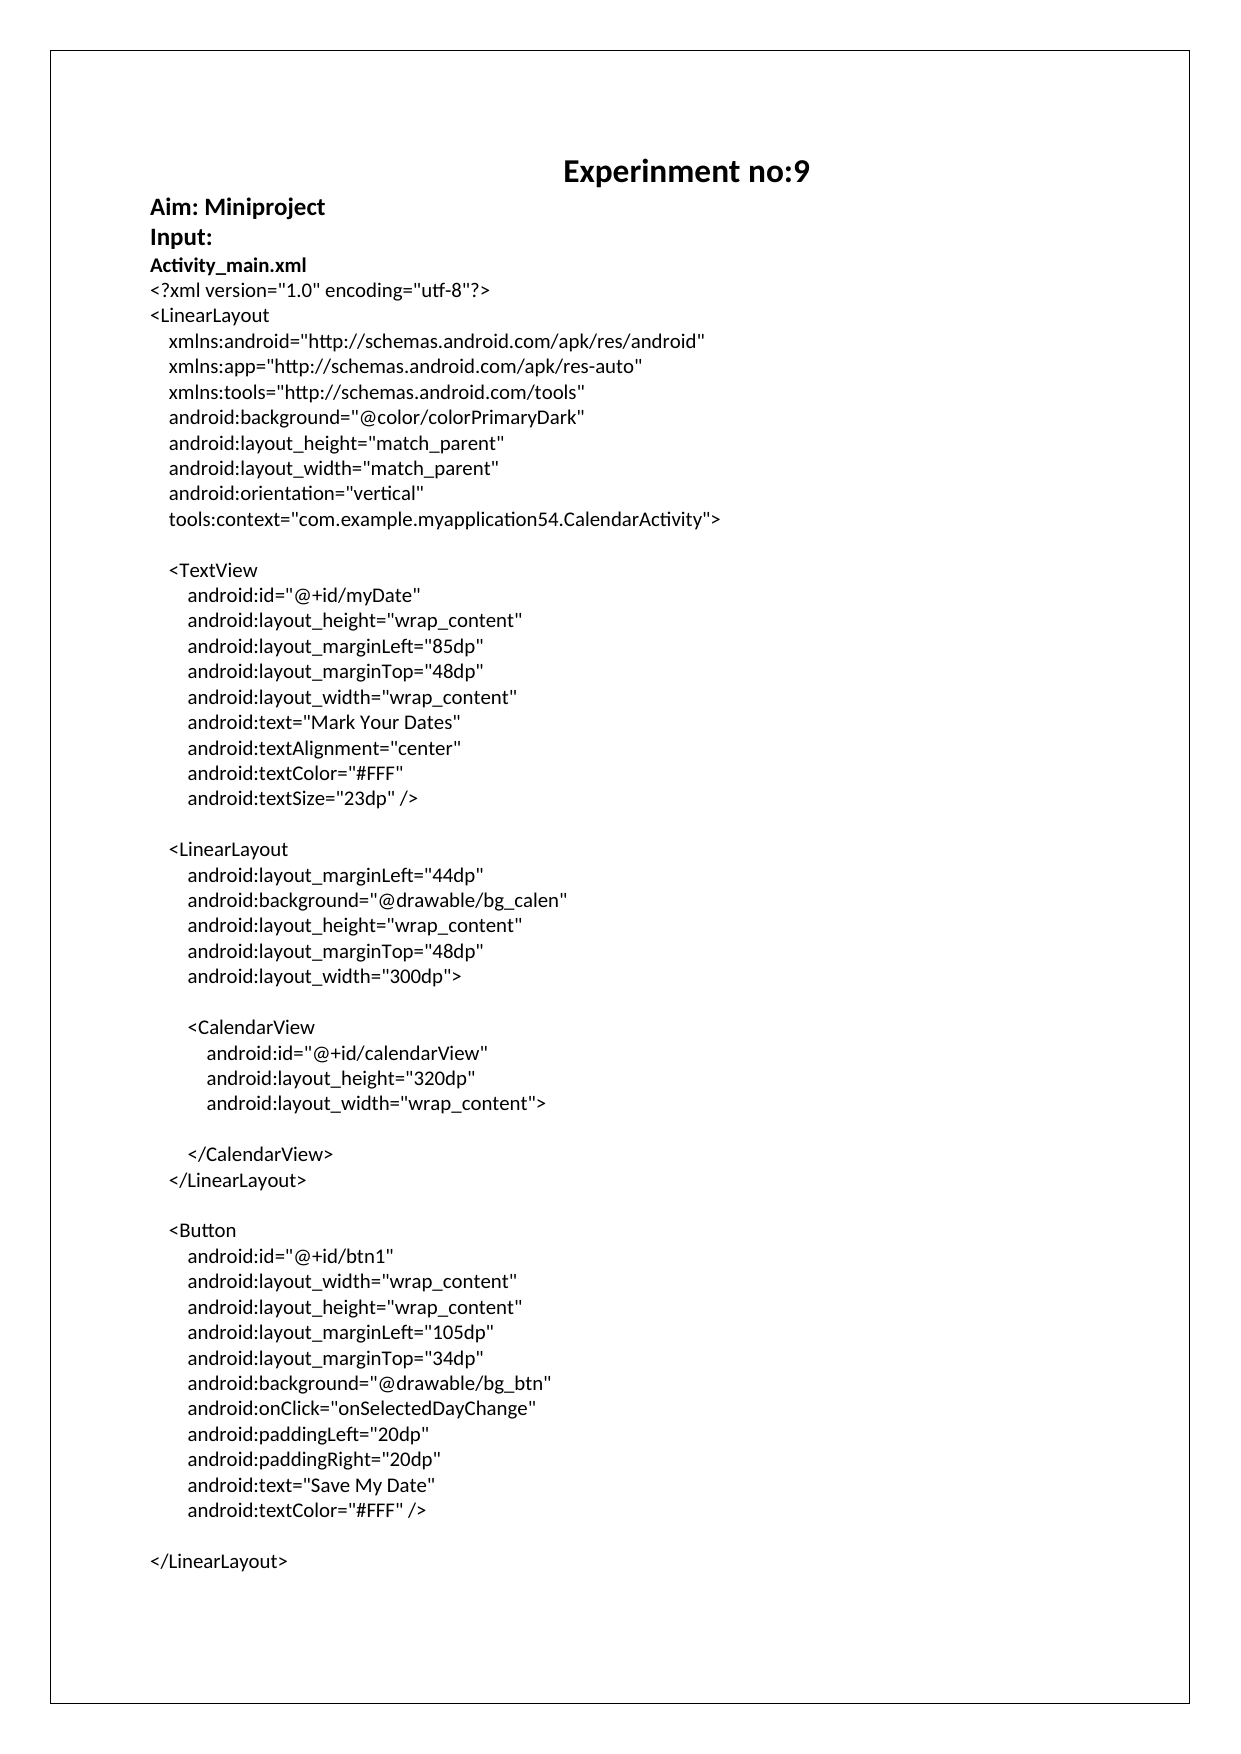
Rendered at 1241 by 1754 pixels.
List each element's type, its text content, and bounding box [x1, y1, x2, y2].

text Aim: Miniproject [150, 191, 1090, 221]
text <?xml version="1.0" encoding="utf-8"?> <LinearLayout xmlns:android="http://schemas.android.com/apk/res/android" xmlns:app="http://schemas.android.com/apk/res-auto" xmlns:tools="http://schemas.android.com/tools" android:background="@color/colorPrimaryDark" android:layout_height="match_parent" android:layout_width="match_parent" android:orientation="vertical" tools:context="com.example.myapplication54.CalendarActivity"> <TextView android:id="@+id/myDate" android:layout_height="wrap_content" android:layout_marginLeft="85dp" android:layout_marginTop="48dp" android:layout_width="wrap_content" android:text="Mark Your Dates" android:textAlignment="center" android:textColor="#FFF" android:textSize="23dp" /> <LinearLayout android:layout_marginLeft="44dp" android:background="@drawable/bg_calen" android:layout_height="wrap_content" android:layout_marginTop="48dp" android:layout_width="300dp"> <CalendarView android:id="@+id/calendarView" android:layout_height="320dp" android:layout_width="wrap_content"> </CalendarView> </LinearLayout> <Button android:id="@+id/btn1" android:layout_width="wrap_content" android:layout_height="wrap_content" android:layout_marginLeft="105dp" android:layout_marginTop="34dp" android:background="@drawable/bg_btn" android:onClick="onSelectedDayChange" android:paddingLeft="20dp" android:paddingRight="20dp" android:text="Save My Date" android:textColor="#FFF" /> </LinearLayout> [150, 277, 1090, 1573]
text Activity_main.xml [150, 252, 1090, 277]
text Experinment no:9 [150, 150, 1090, 191]
text Input: [150, 221, 1090, 252]
